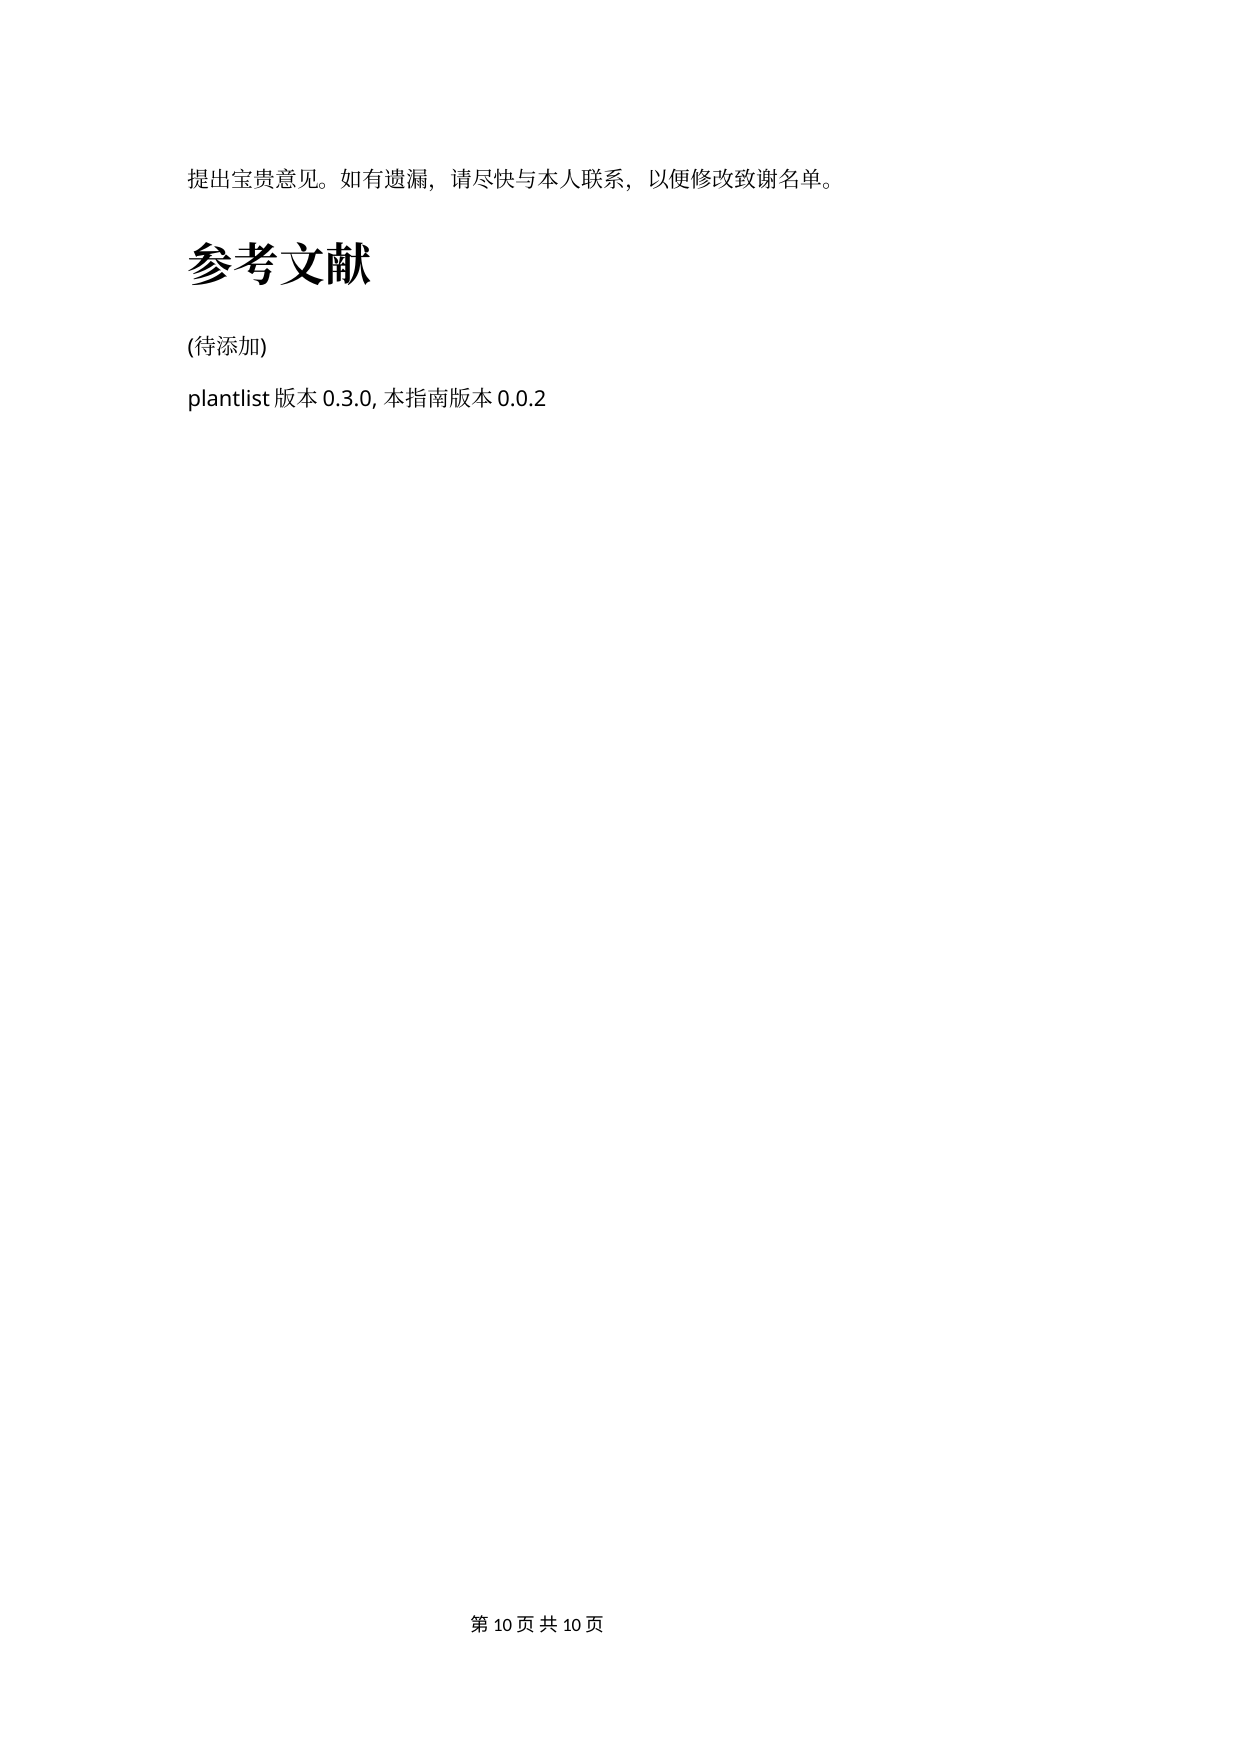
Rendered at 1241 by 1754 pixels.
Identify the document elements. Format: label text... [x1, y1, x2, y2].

subtitle 参考文献 [187, 229, 1053, 295]
text (待添加) [187, 329, 1053, 362]
text plantlist版本0.3.0, 本指南版本0.0.2 [187, 381, 1053, 413]
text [187, 162, 1053, 193]
